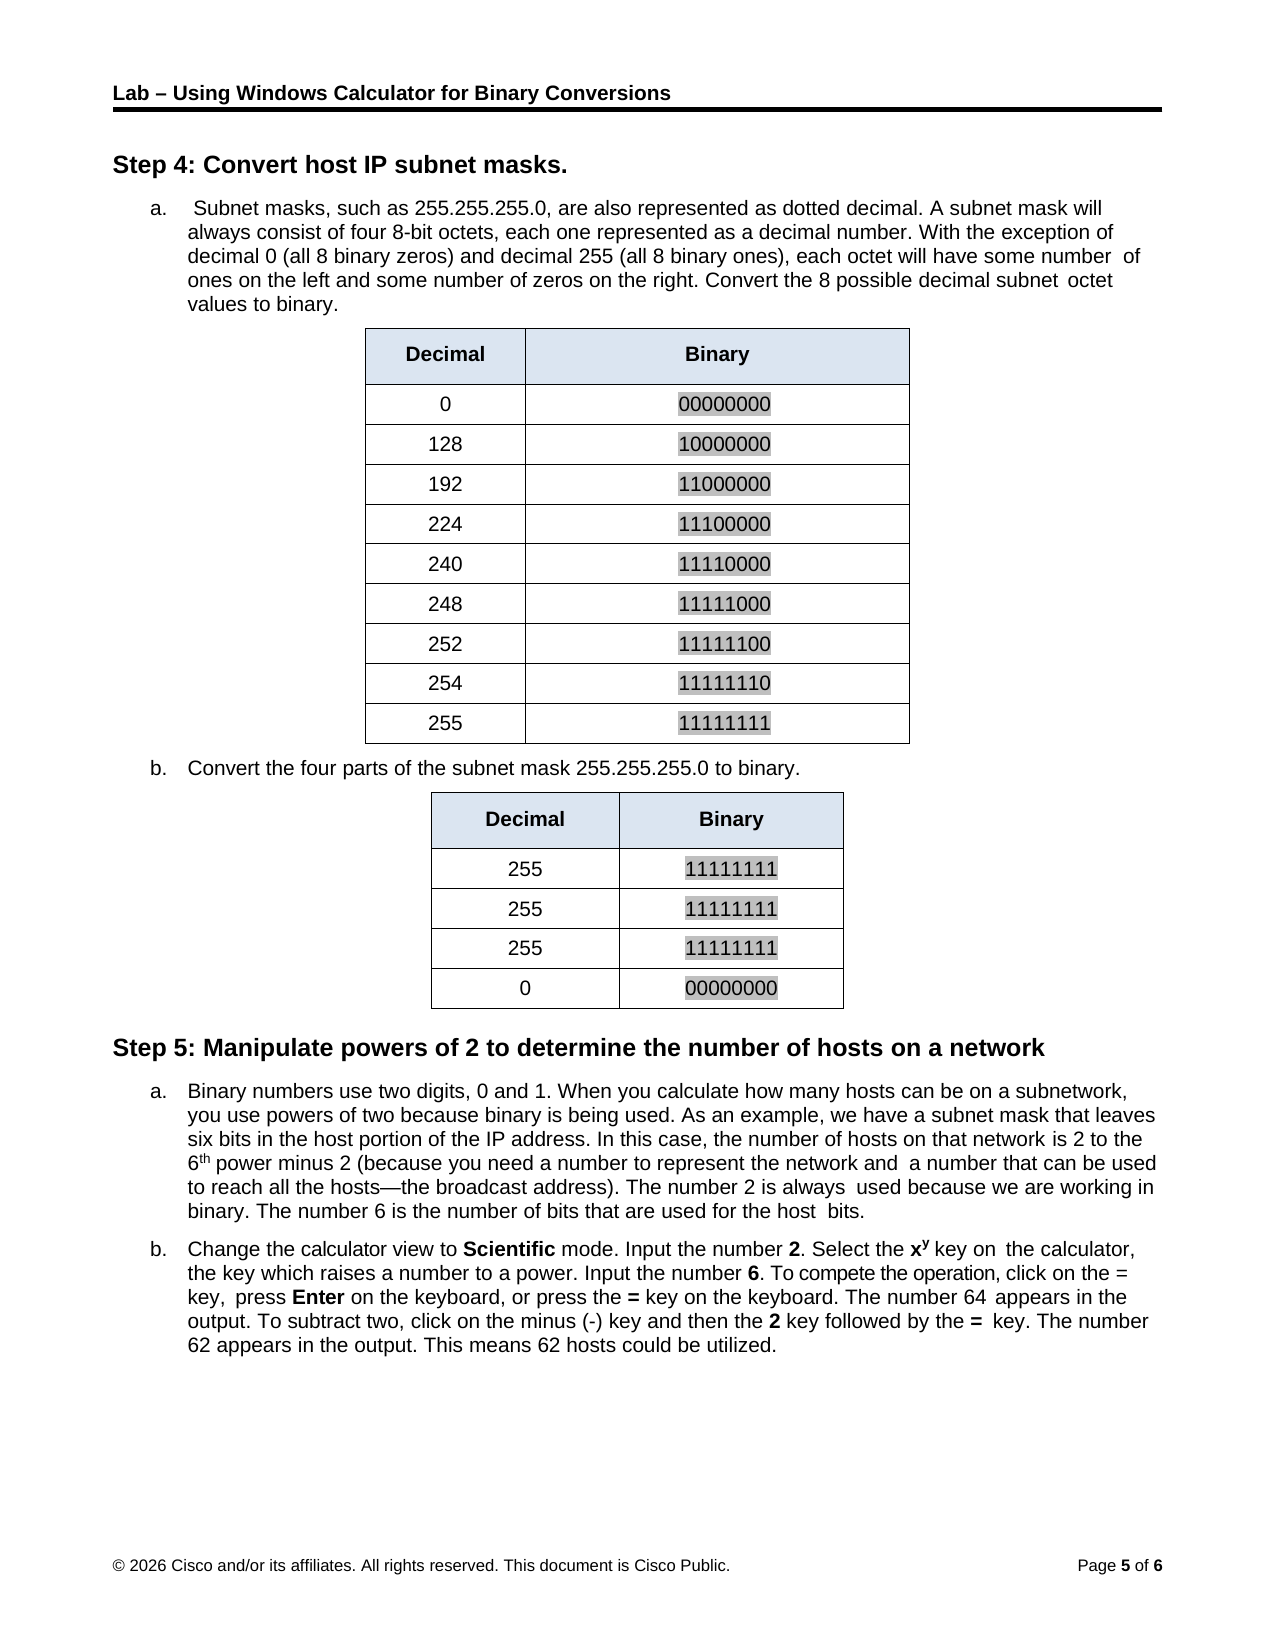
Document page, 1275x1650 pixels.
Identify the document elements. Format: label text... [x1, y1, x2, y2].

table_cell 11111111 [620, 889, 843, 928]
table_cell 11111111 [620, 929, 843, 968]
text Binary numbers use two digits, 0 and 1. When you calculate how many hosts can be on a subnetwork, you use powers of two because binary is being used. As an example, we have a subnet mask that leaves six bits in the host portion of the IP address. In this case, the number of hosts on that network is 2 to the 6th power minus 2 (because you need a number to represent the network and a number that can be used to reach all the hosts—the broadcast address). The number 2 is always used because we are working in binary. The number 6 is the number of bits that are used for the host bits. [150, 1079, 1162, 1223]
text Convert the four parts of the subnet mask 255.255.255.0 to binary. [150, 756, 1162, 780]
table_cell 11000000 [526, 465, 909, 503]
table_cell 255 [366, 704, 525, 743]
table_cell 192 [366, 465, 525, 503]
table_header Decimal [366, 329, 525, 384]
table_cell 00000000 [620, 969, 843, 1008]
table_cell 224 [366, 505, 525, 543]
table_cell 11111000 [526, 584, 909, 623]
table_cell 11100000 [526, 505, 909, 543]
text Convert host IP subnet masks. [112, 150, 1162, 179]
table_cell 255 [432, 889, 619, 928]
table_cell 0 [432, 969, 619, 1008]
table_header Binary [526, 329, 909, 384]
table_cell 255 [432, 849, 619, 888]
text Manipulate powers of 2 to determine the number of hosts on a network [112, 1033, 1162, 1062]
table_cell 11111110 [526, 664, 909, 703]
table_cell 11110000 [526, 544, 909, 583]
table_cell 254 [366, 664, 525, 703]
table_cell 248 [366, 584, 525, 623]
table_cell 11111100 [526, 624, 909, 663]
table_cell 00000000 [526, 385, 909, 424]
table_cell 11111111 [526, 704, 909, 743]
table_cell 11111111 [620, 849, 843, 888]
table_cell 128 [366, 425, 525, 463]
table_cell 240 [366, 544, 525, 583]
table_cell 10000000 [526, 425, 909, 463]
table_header Binary [620, 793, 843, 848]
text Subnet masks, such as 255.255.255.0, are also represented as dotted decimal. A subnet mask will always consist of four 8-bit octets, each one represented as a decimal number. With the exception of decimal 0 (all 8 binary zeros) and decimal 255 (all 8 binary ones), each octet will have some number of ones on the left and some number of zeros on the right. Convert the 8 possible decimal subnet octet values to binary. [150, 196, 1162, 315]
table_cell 255 [432, 929, 619, 968]
table_header Decimal [432, 793, 619, 848]
text Change the calculator view to Scientific mode. Input the number 2. Select the xy key on the calculator, the key which raises a number to a power. Input the number 6. To compete the operation, click on the = key, press Enter on the keyboard, or press the = key on the keyboard. The number 64 appears in the output. To subtract two, click on the minus (-) key and then the 2 key followed by the = key. The number 62 appears in the output. This means 62 hosts could be utilized. [150, 1235, 1162, 1357]
table_cell 0 [366, 385, 525, 424]
table_cell 252 [366, 624, 525, 663]
